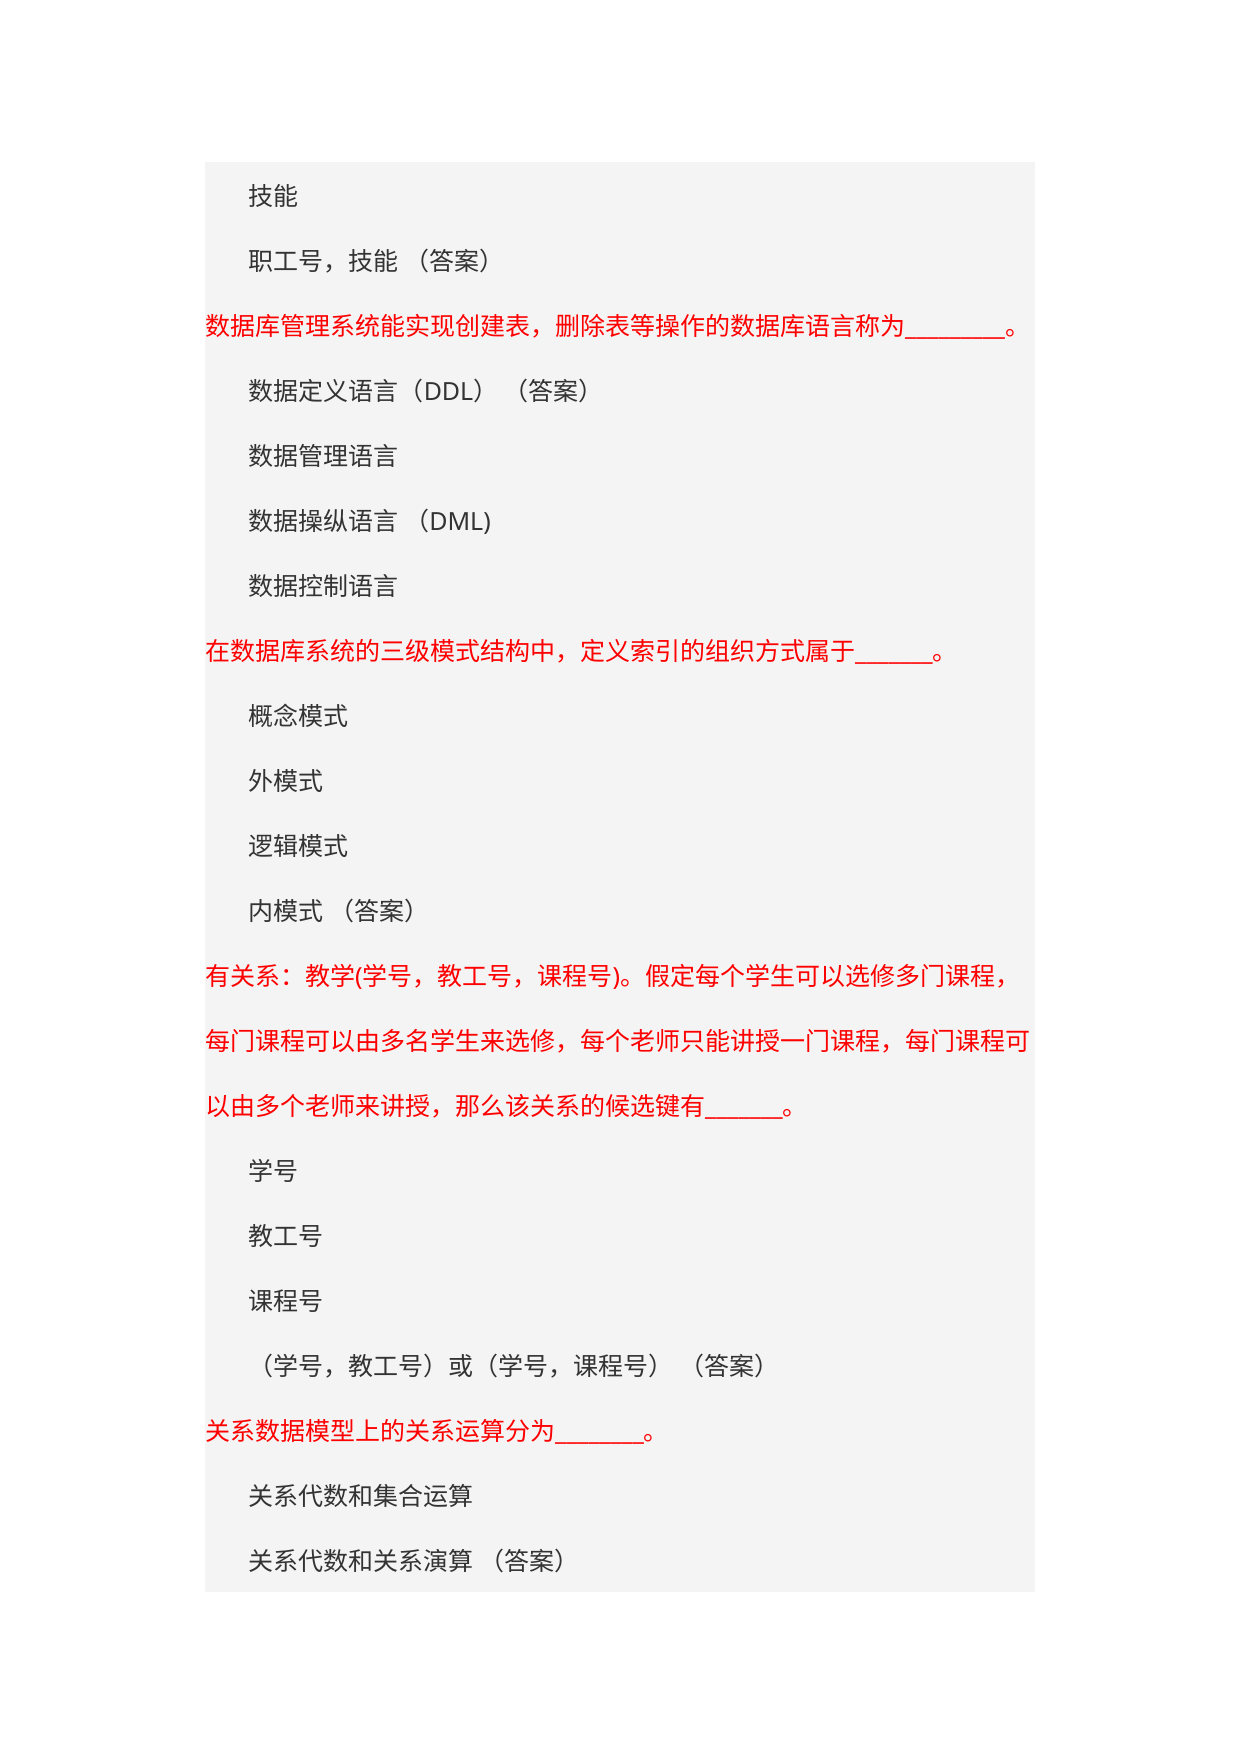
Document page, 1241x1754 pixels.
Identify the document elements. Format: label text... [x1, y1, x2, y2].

text 在数据库系统的三级模式结构中，定义索引的组织方式属于_______。 [205, 617, 1035, 682]
text 逻辑模式 [205, 812, 1035, 877]
text 技能 [205, 162, 1035, 227]
text 数据控制语言 [205, 552, 1035, 617]
text 内模式 （答案） [205, 877, 1035, 942]
text 数据管理语言 [205, 422, 1035, 487]
text 课程号 [205, 1267, 1035, 1332]
text 数据库管理系统能实现创建表，删除表等操作的数据库语言称为_________。 [205, 292, 1035, 357]
text （学号，教工号）或（学号，课程号） （答案） [205, 1332, 1035, 1397]
text 数据定义语言（DDL） （答案） [205, 357, 1035, 422]
text 学号 [205, 1137, 1035, 1202]
text 外模式 [205, 747, 1035, 812]
text 职工号，技能 （答案） [205, 227, 1035, 292]
text 教工号 [205, 1202, 1035, 1267]
text 关系代数和集合运算 [205, 1462, 1035, 1527]
text 有关系：教学(学号，教工号，课程号)。假定每个学生可以选修多门课程，每门课程可以由多名学生来选修，每个老师只能讲授一门课程，每门课程可以由多个老师来讲授，那么该关系的候选键有_______。 [205, 942, 1035, 1137]
text 关系代数和关系演算 （答案） [205, 1527, 1035, 1592]
text 数据操纵语言 （DML) [205, 487, 1035, 552]
text 概念模式 [205, 682, 1035, 747]
text 关系数据模型上的关系运算分为________。 [205, 1397, 1035, 1462]
